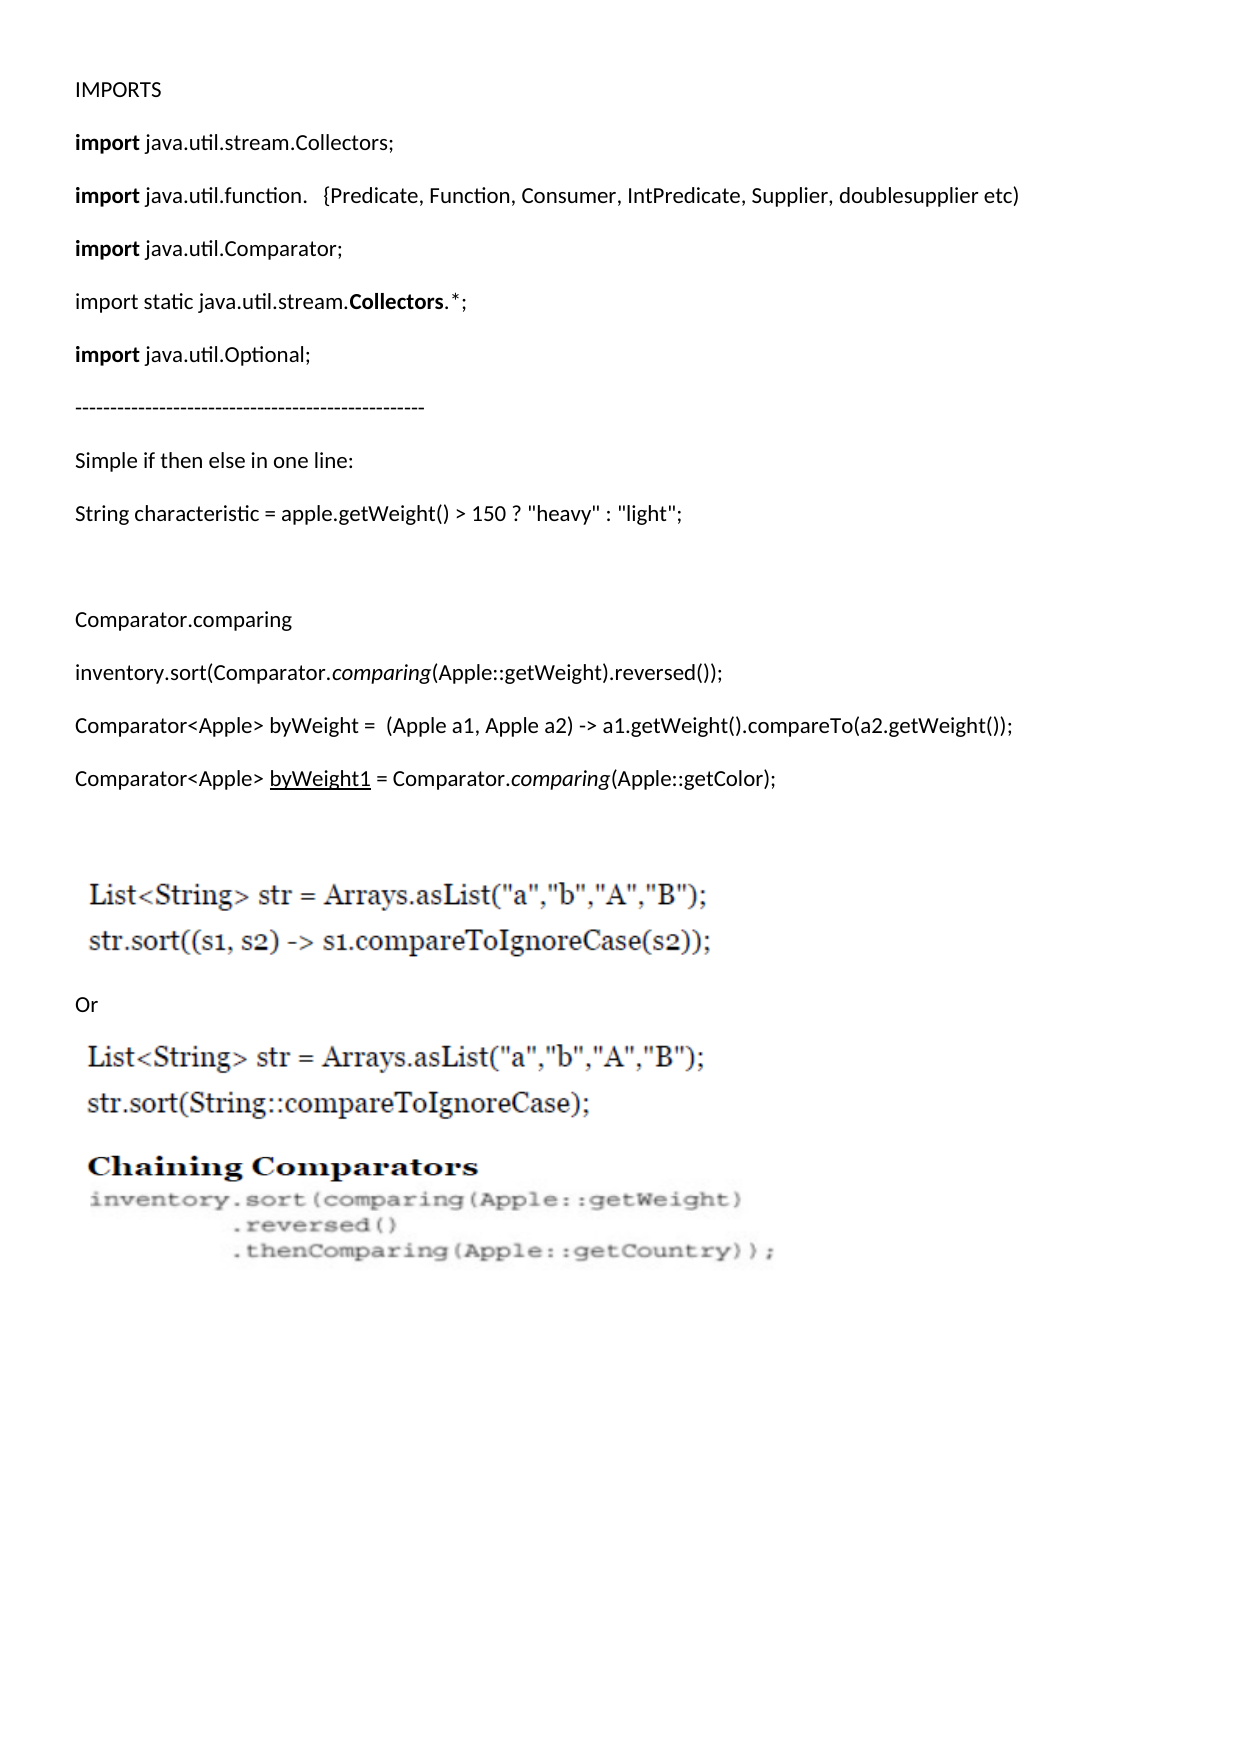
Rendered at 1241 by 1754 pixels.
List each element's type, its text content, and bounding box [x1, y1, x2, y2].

text Simple if then else in one line: [75, 446, 1165, 474]
text IMPORTS [75, 75, 1165, 103]
picture [75, 1043, 739, 1127]
text Comparator<Apple> byWeight = (Apple a1, Apple a2) -> a1.getWeight().compareTo(a2.getWeight()); [75, 711, 1165, 739]
text Comparator<Apple> byWeight1 = Comparator.comparing(Apple::getColor); [75, 764, 1165, 792]
text Or [75, 990, 1165, 1018]
text -------------------------------------------------- [75, 393, 1165, 421]
text import java.util.function. {Predicate, Function, Consumer, IntPredicate, Supplier, doublesupplier etc) [75, 181, 1165, 209]
text Comparator.comparing [75, 605, 1165, 633]
text import java.util.Comparator; [75, 234, 1165, 262]
text import java.util.Optional; [75, 340, 1165, 368]
text String characteristic = apple.getWeight() > 150 ? "heavy" : "light"; [75, 499, 1165, 527]
text inventory.sort(Comparator.comparing(Apple::getWeight).reversed()); [75, 658, 1165, 686]
text import static java.util.stream.Collectors.*; [75, 287, 1165, 315]
picture [75, 870, 721, 966]
text import java.util.stream.Collectors; [75, 128, 1165, 156]
picture [75, 1151, 794, 1272]
